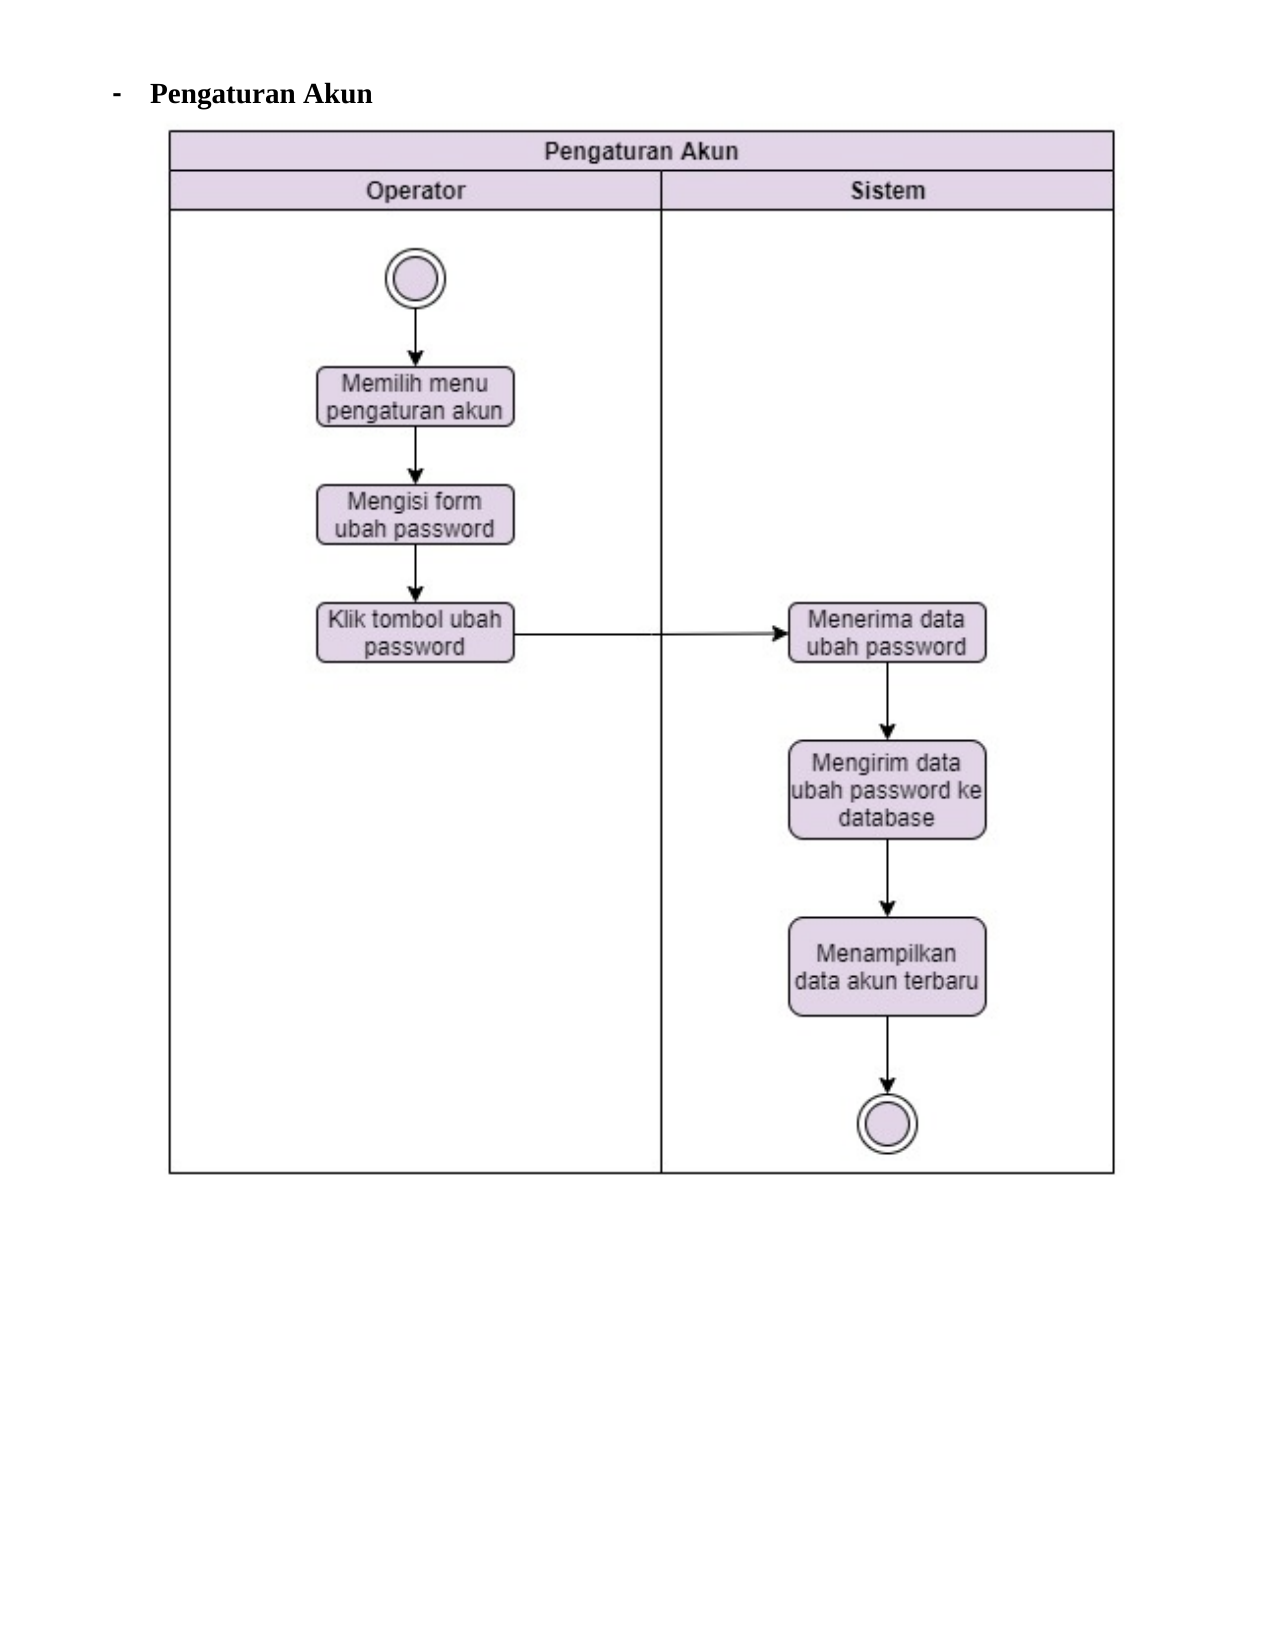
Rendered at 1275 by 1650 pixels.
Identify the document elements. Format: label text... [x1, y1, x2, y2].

list Pengaturan Akun [112, 75, 1200, 111]
picture [150, 113, 1131, 1191]
